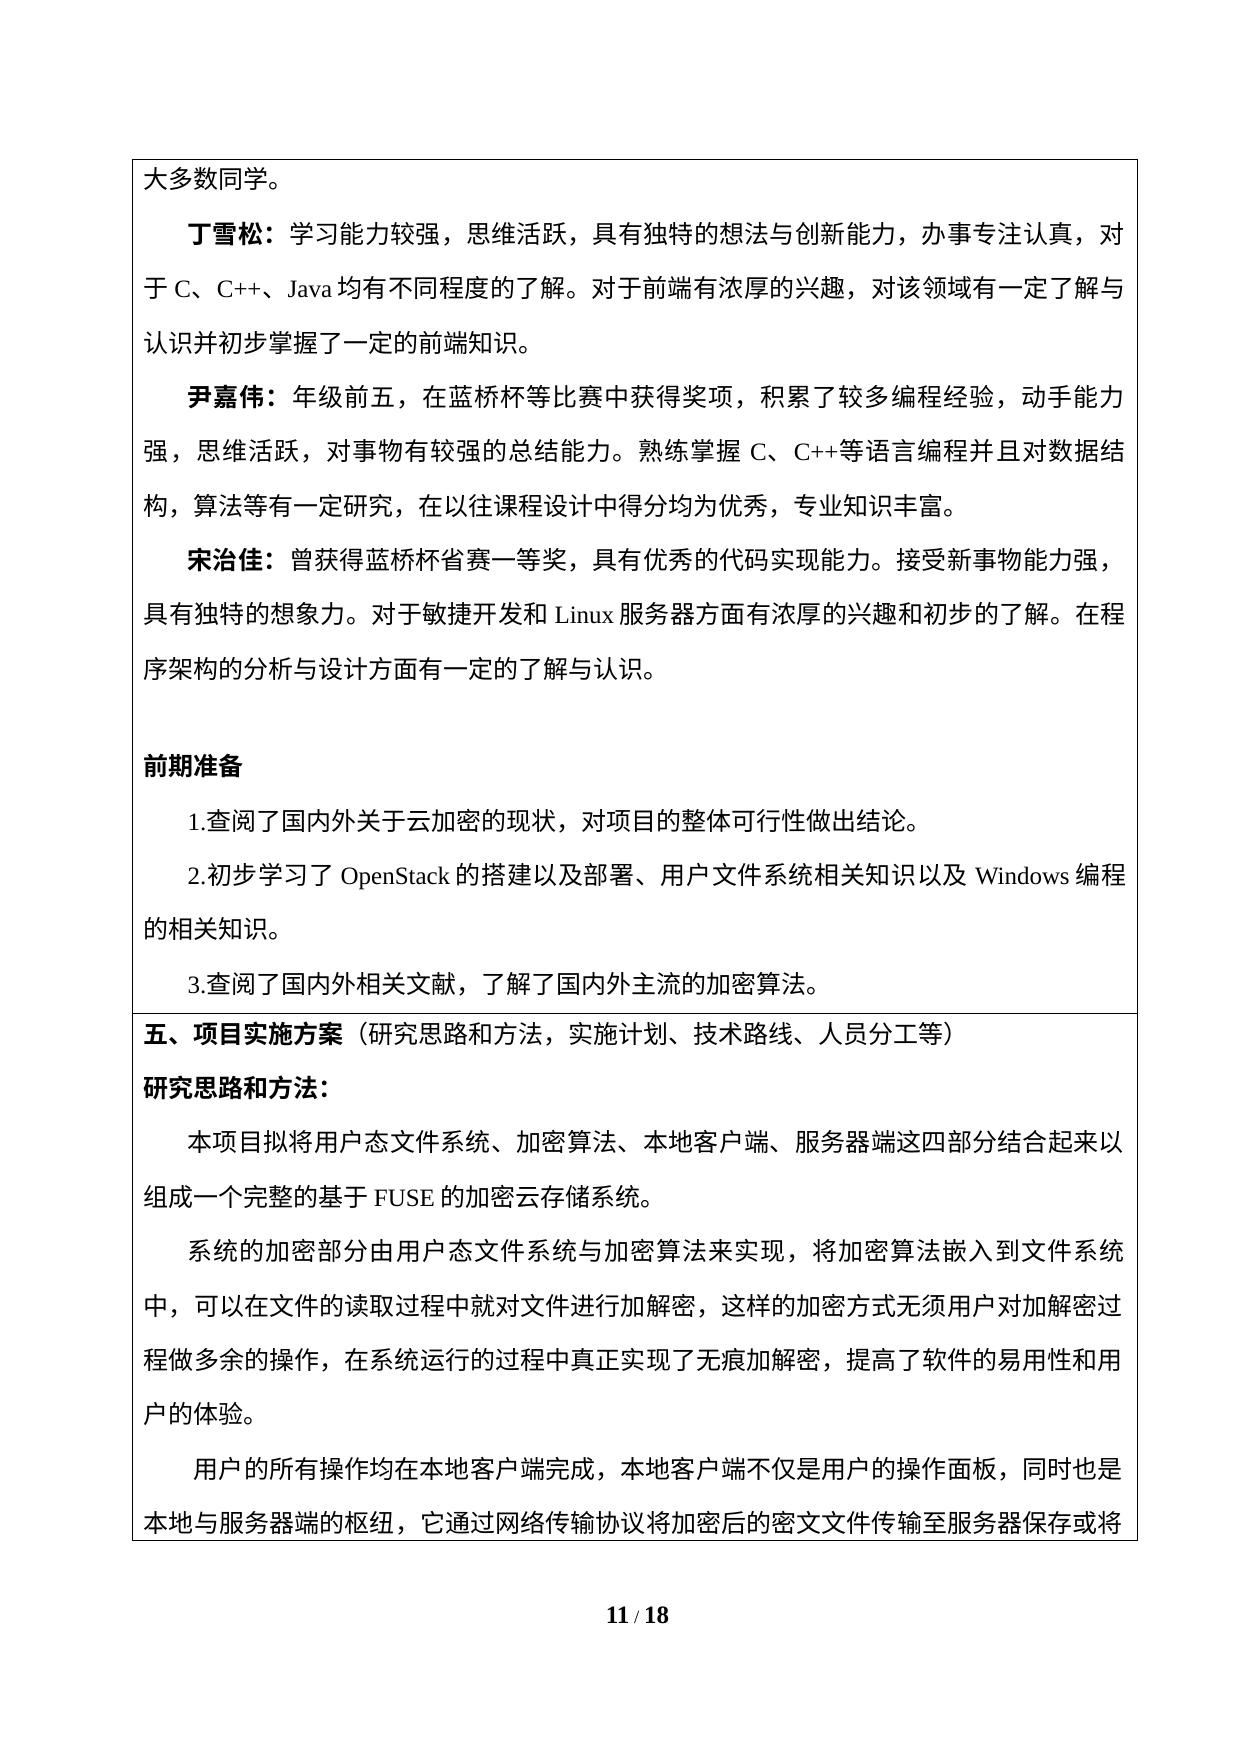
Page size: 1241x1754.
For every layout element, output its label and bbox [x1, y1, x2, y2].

table_cell [133, 1014, 1137, 1540]
table_cell [133, 160, 1137, 1013]
